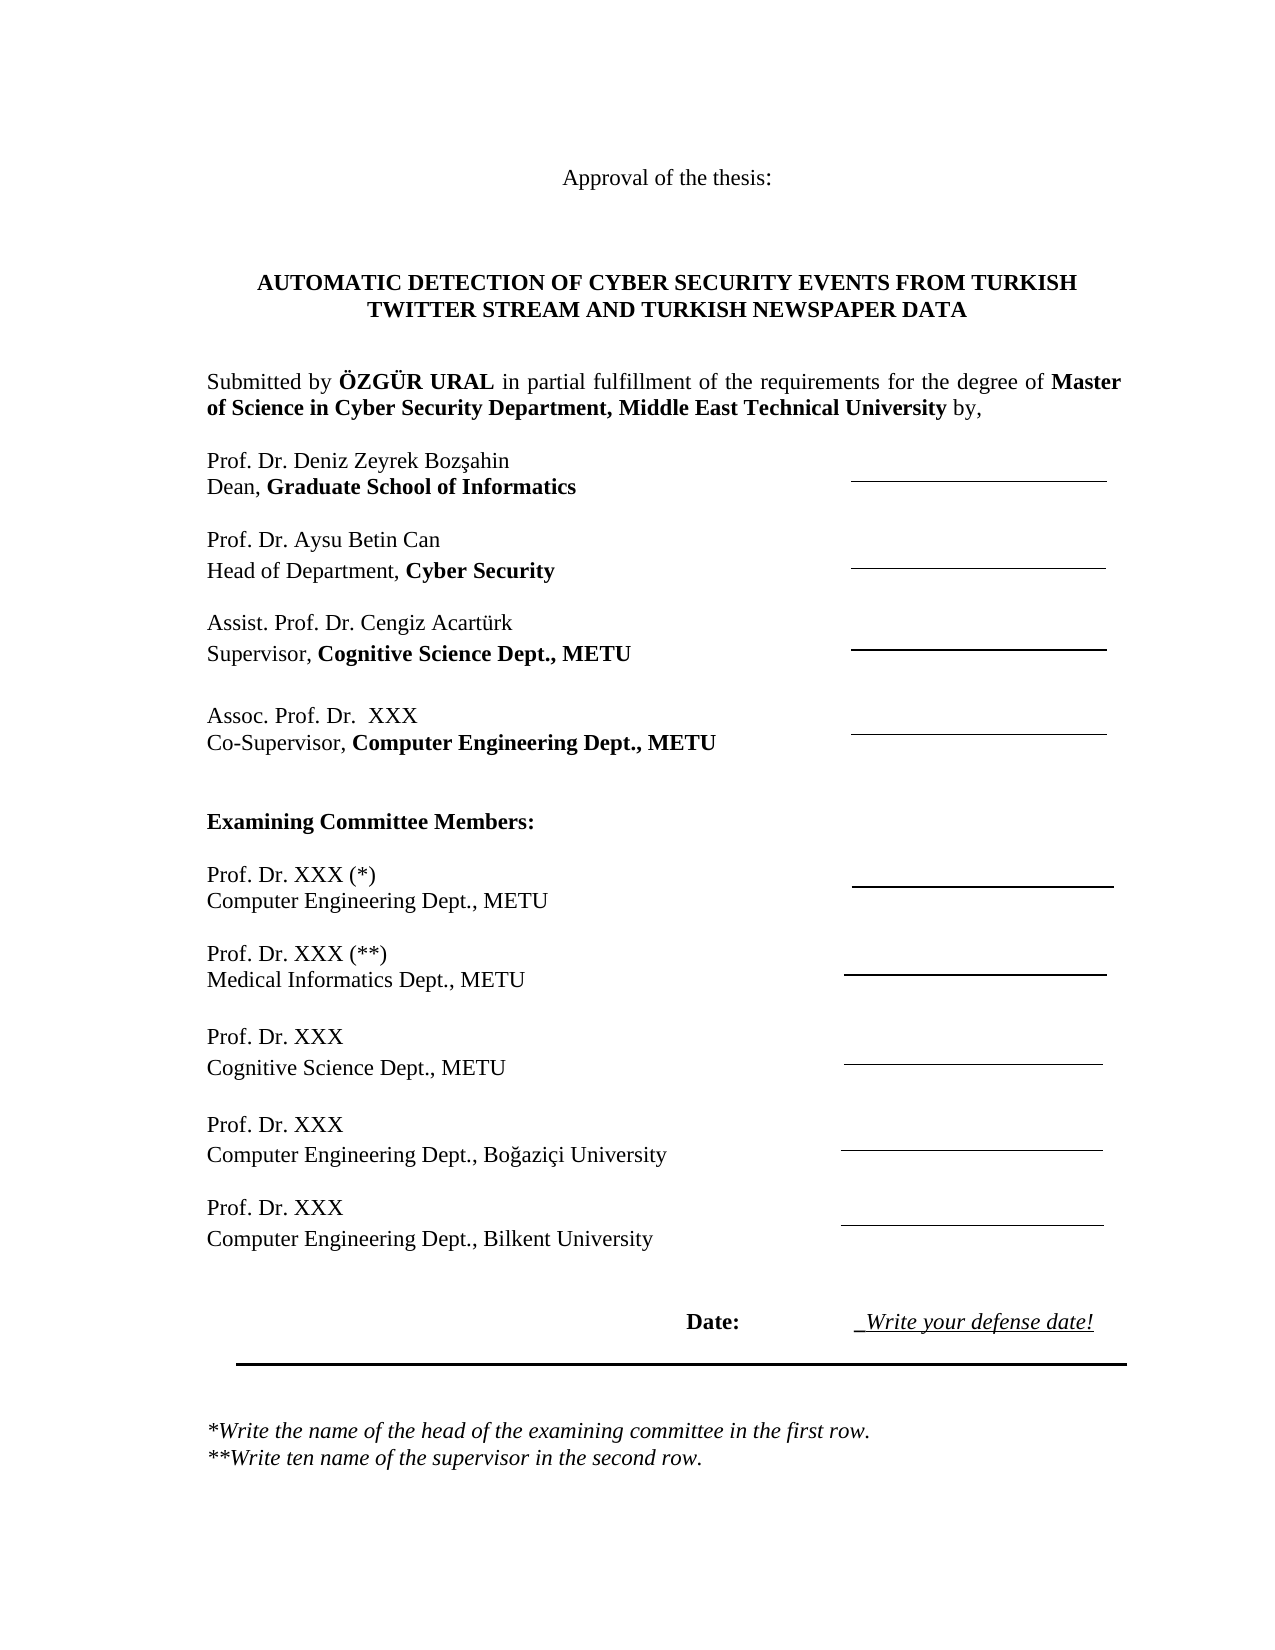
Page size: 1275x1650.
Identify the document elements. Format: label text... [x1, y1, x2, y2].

text Computer Engineering Dept., Boğaziçi University [207, 1141, 692, 1168]
text Prof. Dr. XXX [207, 1111, 692, 1137]
text Prof. Dr. XXX (**) [207, 940, 812, 966]
text Examining Committee Members: [207, 808, 633, 834]
text Prof. Dr. XXX [207, 1023, 797, 1049]
text Supervisor, Cognitive Science Dept., METU [207, 640, 677, 667]
text Computer Engineering Dept., METU [207, 887, 692, 913]
text Assoc. Prof. Dr. XXX [207, 702, 677, 728]
text Prof. Dr. XXX [207, 1194, 662, 1220]
text Prof. Dr. Deniz Zeyrek Bozşahin [207, 447, 662, 473]
text Head of Department, Cyber Security [207, 557, 677, 583]
text Dean, Graduate School of Informatics [207, 473, 783, 500]
text Medical Informatics Dept., METU [207, 966, 827, 992]
text Cognitive Science Dept., METU [207, 1054, 797, 1080]
text Date: _Write your defense date! [686, 1307, 1127, 1334]
text Submitted by ÖZGÜR URAL in partial fulfillment of the requirements for the degree of Master of Science in Cyber Security Department, Middle East Technical University by, [207, 368, 1122, 421]
text Prof. Dr. Aysu Betin Can [207, 526, 605, 552]
text Prof. Dr. XXX (*) [207, 861, 692, 887]
text Co-Supervisor, Computer Engineering Dept., METU [207, 728, 1127, 755]
text AUTOMATIC DETECTION OF CYBER SECURITY EVENTS FROM TURKISH TWITTER STREAM AND TURKISH NEWSPAPER DATA [207, 269, 1127, 322]
text *Write the name of the head of the examining committee in the first row. [207, 1417, 1127, 1444]
text **Write ten name of the supervisor in the second row. [207, 1444, 1127, 1470]
text Assist. Prof. Dr. Cengiz Acartürk [207, 609, 662, 636]
text Approval of the thesis: [207, 162, 1127, 190]
text Computer Engineering Dept., Bilkent University [207, 1225, 738, 1251]
